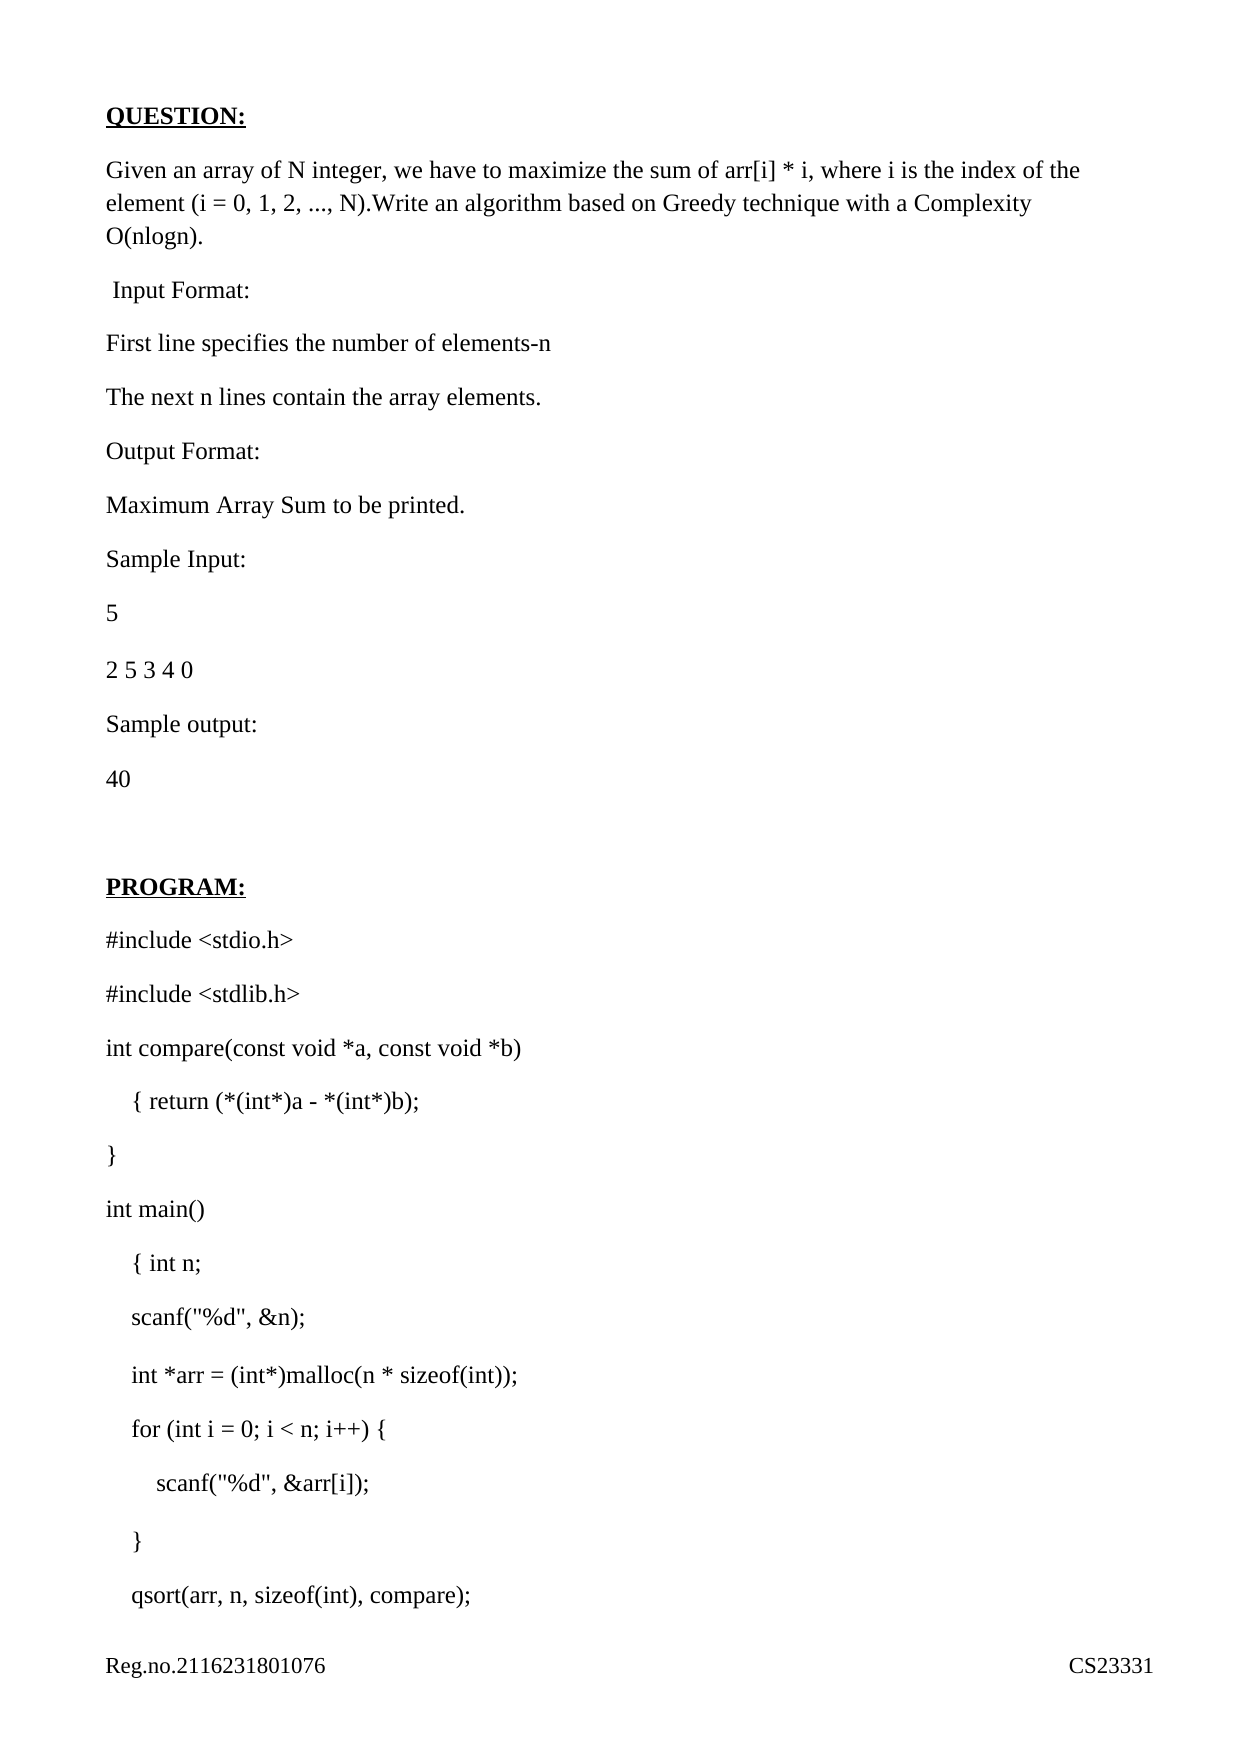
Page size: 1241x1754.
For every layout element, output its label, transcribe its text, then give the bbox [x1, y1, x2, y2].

text scanf("%d", &arr[i]); [156, 1468, 1155, 1497]
text Maximum Array Sum to be printed. Sample Input: [106, 490, 476, 573]
text Sample output: [106, 709, 1155, 738]
text } [106, 1141, 1155, 1169]
text 40 [106, 764, 1155, 792]
text int main() { int n; [106, 1194, 244, 1277]
text Input Format: [112, 275, 1155, 303]
text 5 [106, 598, 1155, 627]
text 2 5 3 4 0 [106, 656, 1155, 684]
text Given an array of N integer, we have to maximize the sum of arr[i] * i, where i is the index of the element (i = 0, 1, 2, ..., N).Write an algorithm based on Greedy technique with a Complexity O(nlogn). [106, 155, 1088, 249]
text } [131, 1526, 1155, 1555]
text int *arr = (int*)malloc(n * sizeof(int)); for (int i = 0; i < n; i++) { [131, 1360, 540, 1443]
text qsort(arr, n, sizeof(int), compare); [131, 1580, 1155, 1609]
text First line specifies the number of elements-n The next n lines contain the array elements. Output Format: [106, 328, 555, 465]
text scanf("%d", &n); [131, 1302, 1155, 1331]
text QUESTION: [106, 101, 1155, 130]
text int compare(const void *a, const void *b) { return (*(int*)a - *(int*)b); [106, 1033, 593, 1115]
text PROGRAM: [106, 872, 1155, 900]
text #include <stdio.h> #include <stdlib.h> [106, 925, 349, 1008]
